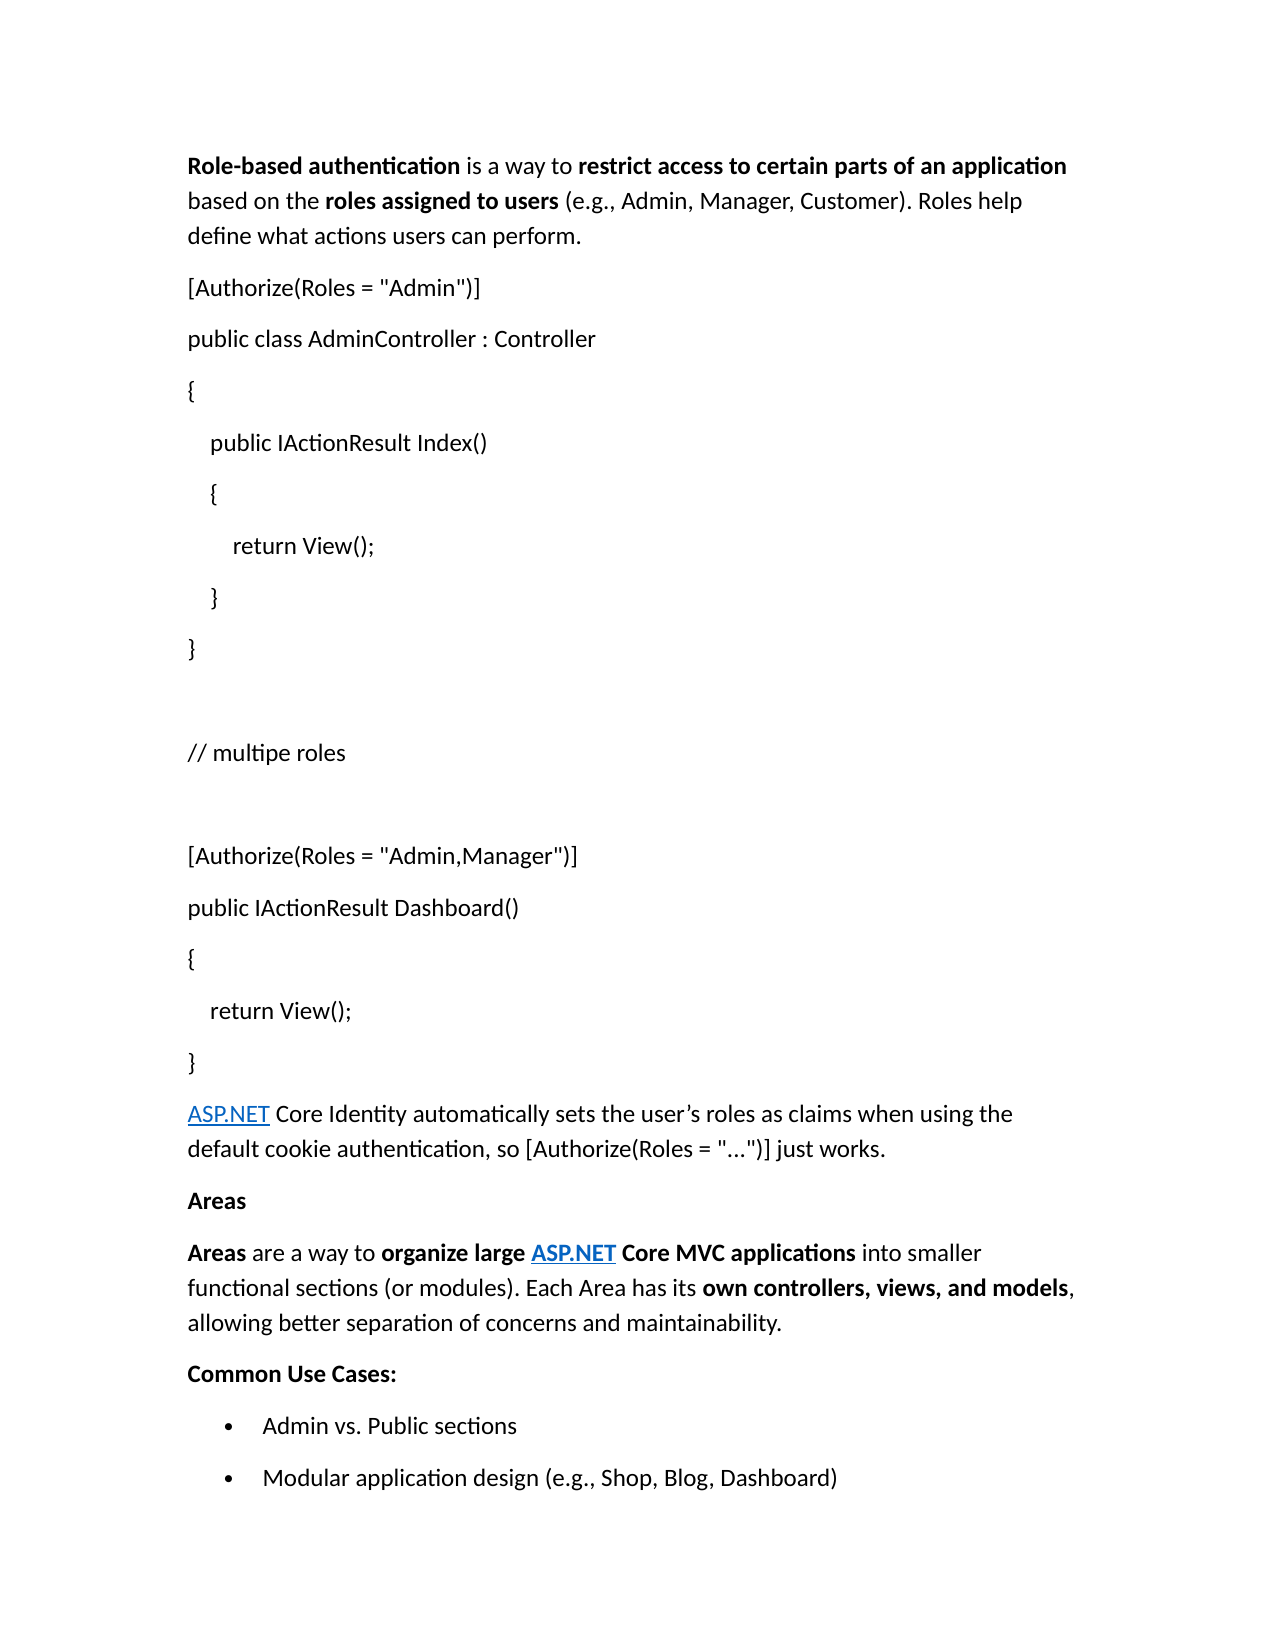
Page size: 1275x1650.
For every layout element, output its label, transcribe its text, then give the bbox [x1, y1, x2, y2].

text Areas [187, 1185, 1087, 1216]
text } [187, 1047, 1087, 1077]
text } [187, 582, 1087, 612]
text Common Use Cases: [187, 1358, 1087, 1389]
text Areas are a way to organize large ASP.NET Core MVC applications into smaller functional sections (or modules). Each Area has its own controllers, views, and models, allowing better separation of concerns and maintainability. [187, 1237, 1087, 1337]
text return View(); [187, 995, 1087, 1026]
list Admin vs. Public sections [225, 1410, 1087, 1441]
text { [187, 375, 1087, 406]
text } [187, 633, 1087, 664]
text { [187, 478, 1087, 509]
text public IActionResult Dashboard() [187, 892, 1087, 922]
text public IActionResult Index() [187, 427, 1087, 457]
list Modular application design (e.g., Shop, Blog, Dashboard) [225, 1462, 1087, 1492]
text Role-based authentication is a way to restrict access to certain parts of an application based on the roles assigned to users (e.g., Admin, Manager, Customer). Roles help define what actions users can perform. [187, 150, 1087, 251]
text [Authorize(Roles = "Admin,Manager")] [187, 840, 1087, 871]
text return View(); [187, 530, 1087, 561]
text public class AdminController : Controller [187, 323, 1087, 354]
text // multipe roles [187, 737, 1087, 767]
text [Authorize(Roles = "Admin")] [187, 272, 1087, 302]
text { [187, 943, 1087, 974]
text ASP.NET Core Identity automatically sets the user’s roles as claims when using the default cookie authentication, so [Authorize(Roles = "...")] just works. [187, 1098, 1087, 1164]
